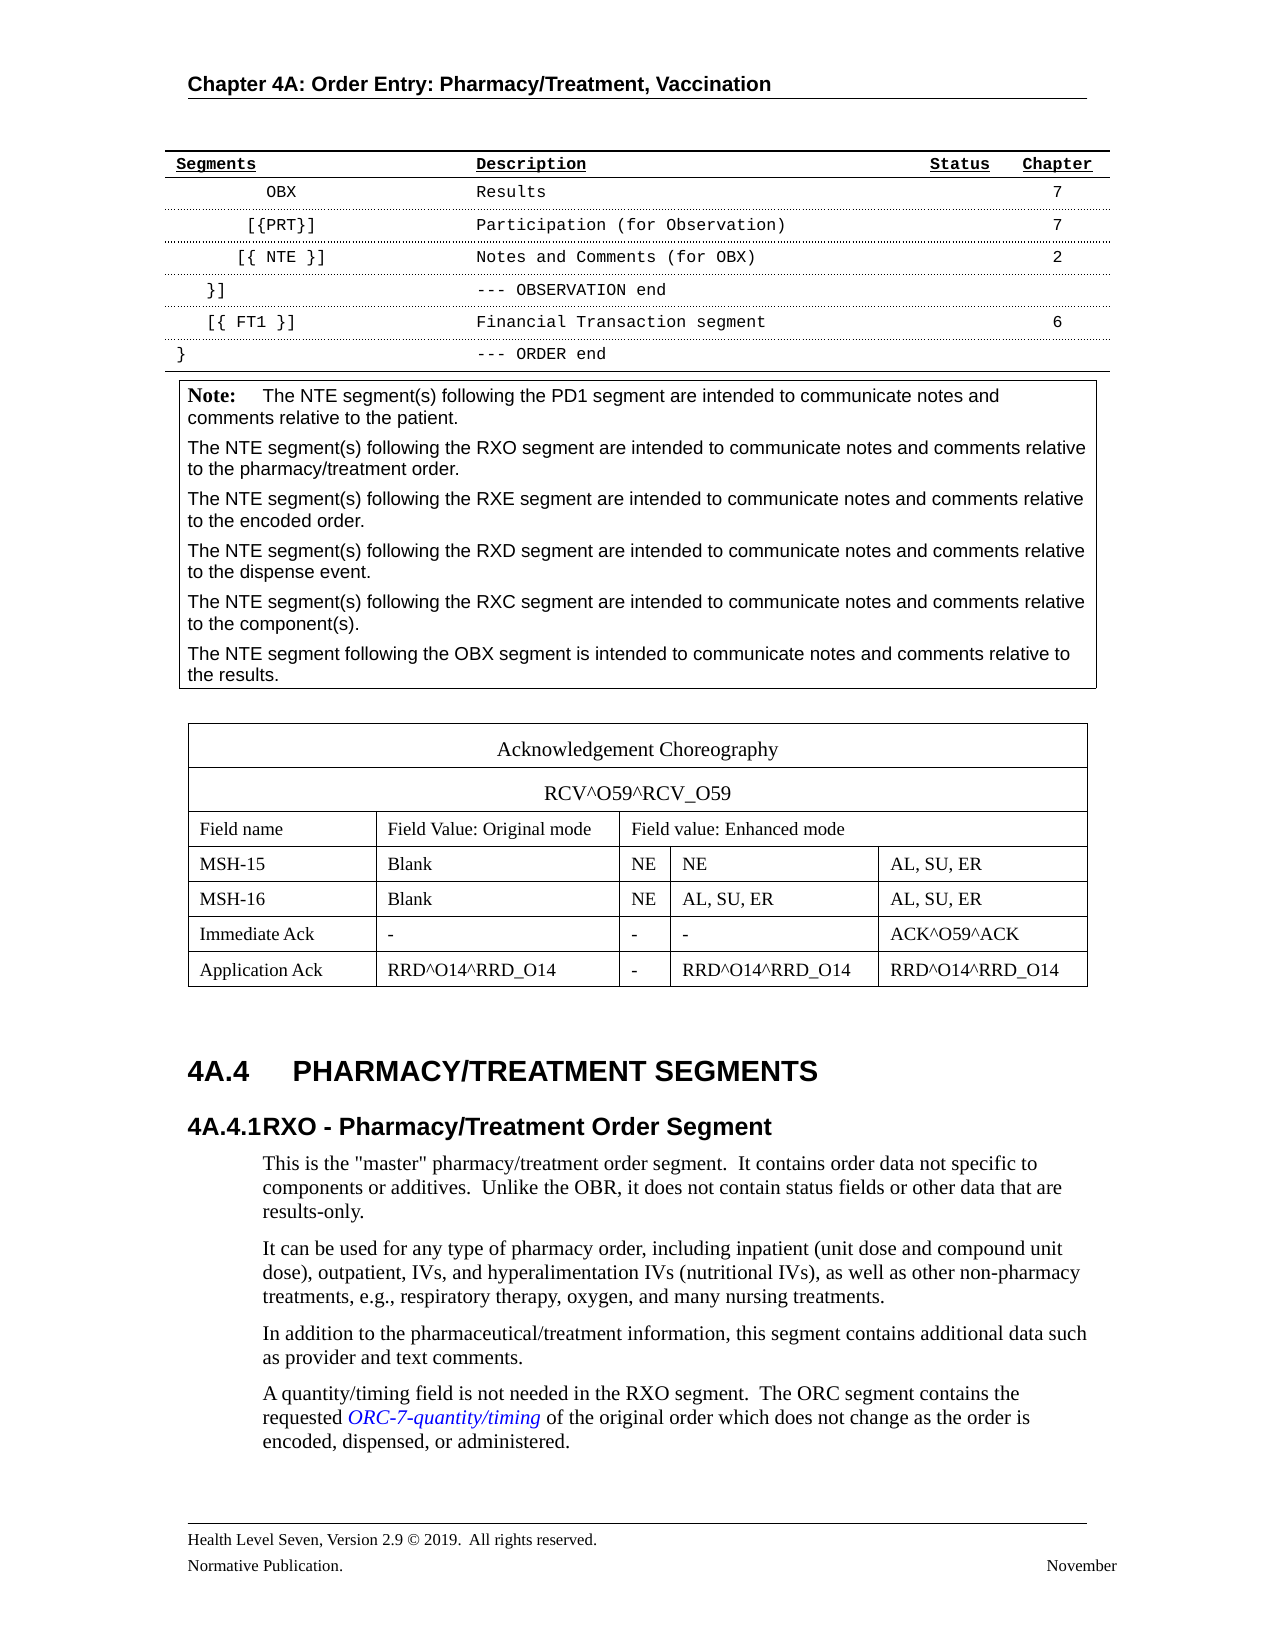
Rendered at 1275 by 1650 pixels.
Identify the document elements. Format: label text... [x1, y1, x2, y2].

subtitle Pharmacy/Treatment Segments [187, 1053, 1087, 1087]
text The NTE segment(s) following the RXE segment are intended to communicate notes and comments relative to the encoded order. [180, 485, 1096, 531]
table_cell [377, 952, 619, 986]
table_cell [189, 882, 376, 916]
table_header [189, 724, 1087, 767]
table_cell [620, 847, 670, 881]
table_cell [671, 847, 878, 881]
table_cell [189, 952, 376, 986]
text The NTE segment(s) following the RXD segment are intended to communicate notes and comments relative to the dispense event. [180, 537, 1096, 582]
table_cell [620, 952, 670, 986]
text The NTE segment following the OBX segment is intended to communicate notes and comments relative to the results. [180, 640, 1096, 688]
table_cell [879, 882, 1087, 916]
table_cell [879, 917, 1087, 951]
text In addition to the pharmaceutical/treatment information, this segment contains additional data such as provider and text comments. [262, 1321, 1087, 1369]
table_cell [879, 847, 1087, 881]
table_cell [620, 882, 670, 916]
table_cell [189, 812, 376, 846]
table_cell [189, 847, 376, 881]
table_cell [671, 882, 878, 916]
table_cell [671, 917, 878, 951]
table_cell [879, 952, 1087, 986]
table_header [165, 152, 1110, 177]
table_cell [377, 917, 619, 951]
text It can be used for any type of pharmacy order, including inpatient (unit dose and compound unit dose), outpatient, IVs, and hyperalimentation IVs (nutritional IVs), as well as other non-pharmacy treatments, e.g., respiratory therapy, oxygen, and many nursing treatments. [262, 1236, 1087, 1308]
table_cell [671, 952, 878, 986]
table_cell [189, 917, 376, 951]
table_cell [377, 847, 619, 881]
subtitle RXO - Pharmacy/Treatment Order Segment [187, 1112, 1087, 1141]
text This is the "master" pharmacy/treatment order segment. It contains order data not specific to components or additives. Unlike the OBR, it does not contain status fields or other data that are results-only. [262, 1151, 1087, 1223]
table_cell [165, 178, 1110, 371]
text The NTE segment(s) following the RXC segment are intended to communicate notes and comments relative to the component(s). [180, 588, 1096, 634]
text Note: The NTE segment(s) following the PD1 segment are intended to communicate notes and comments relative to the patient. [180, 381, 1096, 428]
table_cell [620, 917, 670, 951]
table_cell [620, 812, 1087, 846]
text The NTE segment(s) following the RXO segment are intended to communicate notes and comments relative to the pharmacy/treatment order. [180, 434, 1096, 479]
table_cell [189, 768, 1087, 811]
text A quantity/timing field is not needed in the RXO segment. The ORC segment contains the requested ORC-7-quantity/timing of the original order which does not change as the order is encoded, dispensed, or administered. [262, 1381, 1087, 1453]
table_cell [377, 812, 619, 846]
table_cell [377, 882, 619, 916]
